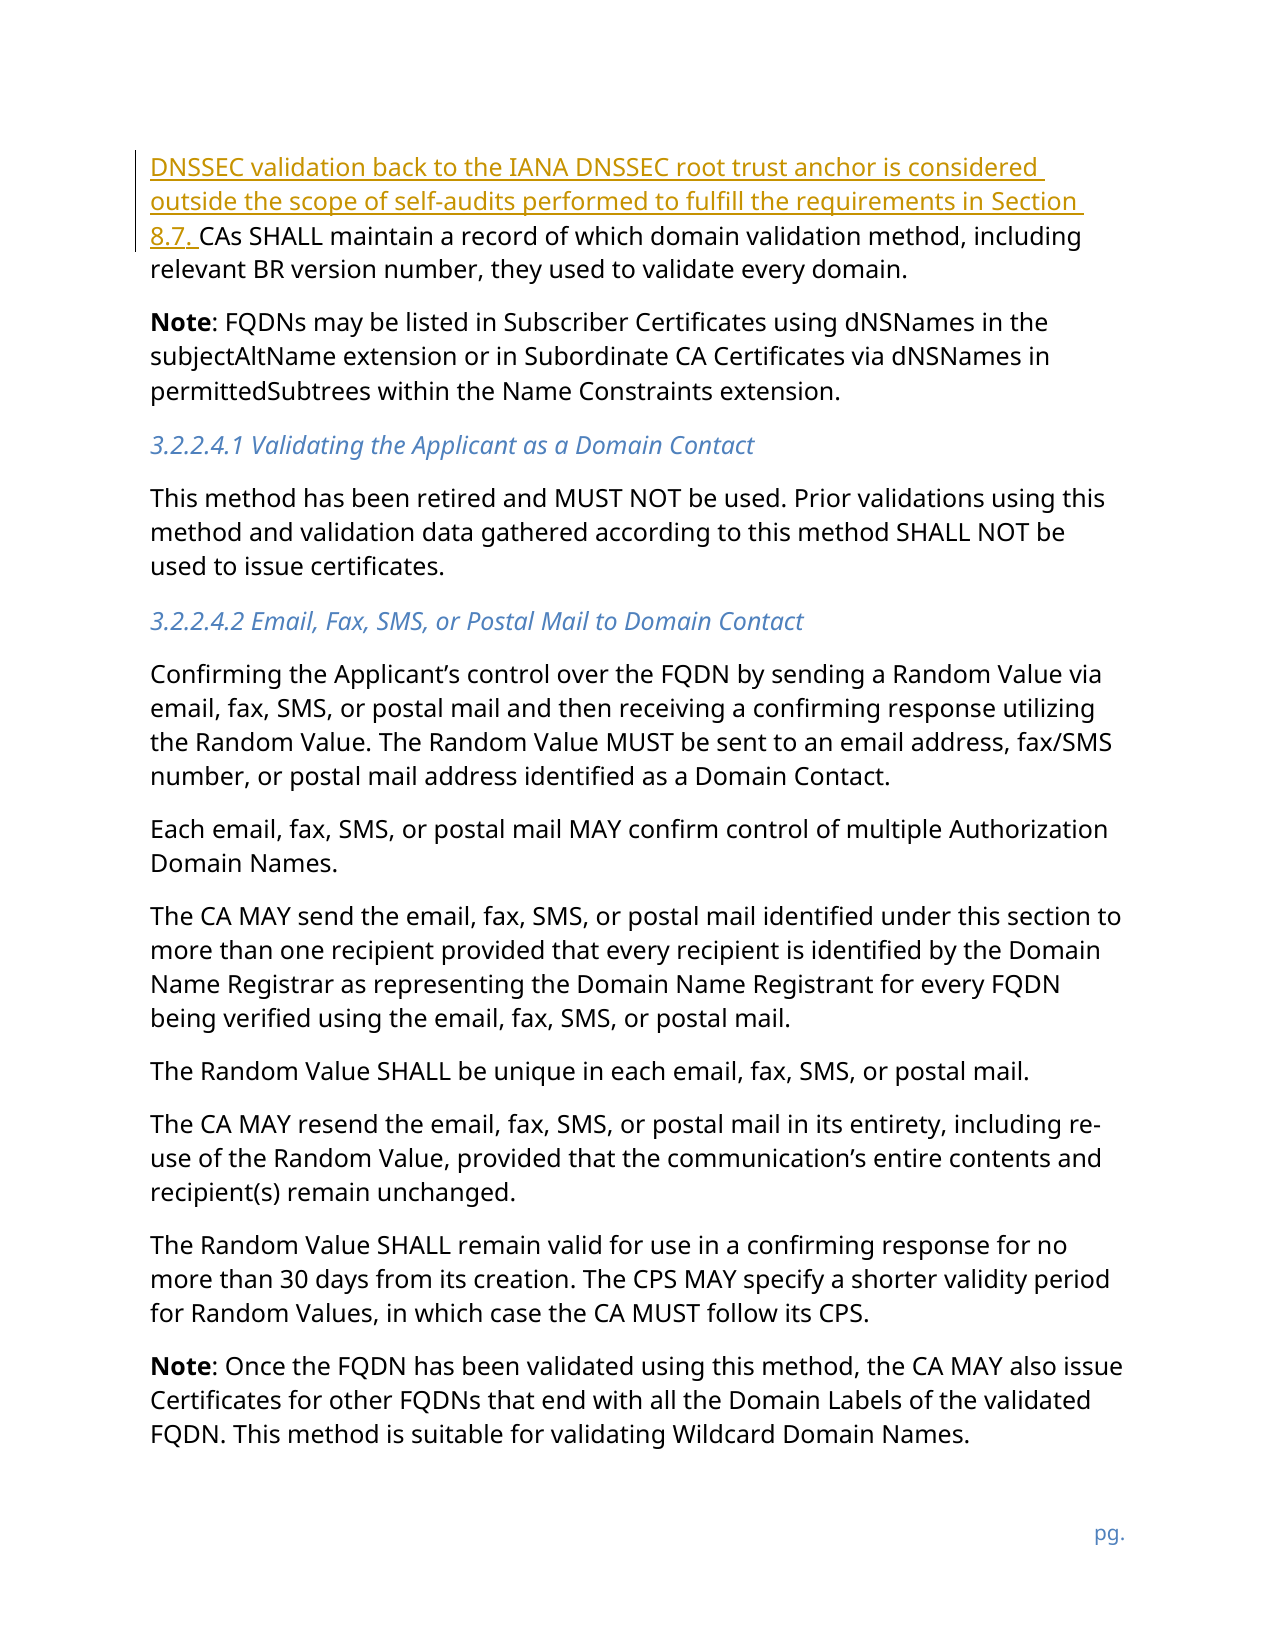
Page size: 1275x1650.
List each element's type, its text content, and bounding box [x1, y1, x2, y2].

text This method has been retired and MUST NOT be used. Prior validations using this method and validation data gathered according to this method SHALL NOT be used to issue certificates. [150, 481, 1125, 583]
text Note: FQDNs may be listed in Subscriber Certificates using dNSNames in the subjectAltName extension or in Subordinate CA Certificates via dNSNames in permittedSubtrees within the Name Constraints extension. [150, 305, 1125, 407]
text Confirming the Applicant’s control over the FQDN by sending a Random Value via email, fax, SMS, or postal mail and then receiving a confirming response utilizing the Random Value. The Random Value MUST be sent to an email address, fax/SMS number, or postal mail address identified as a Domain Contact. [150, 657, 1125, 793]
text Note: Once the FQDN has been validated using this method, the CA MAY also issue Certificates for other FQDNs that end with all the Domain Labels of the validated FQDN. This method is suitable for validating Wildcard Domain Names. [150, 1348, 1125, 1450]
text The Random Value SHALL be unique in each email, fax, SMS, or postal mail. [150, 1053, 1125, 1088]
text The CA MAY resend the email, fax, SMS, or postal mail in its entirety, including re-use of the Random Value, provided that the communication’s entire contents and recipient(s) remain unchanged. [150, 1106, 1125, 1208]
subtitle 3.2.2.4.2 Email, Fax, SMS, or Postal Mail to Domain Contact [150, 604, 1125, 638]
text The Random Value SHALL remain valid for use in a confirming response for no more than 30 days from its creation. The CPS MAY specify a shorter validity period for Random Values, in which case the CA MUST follow its CPS. [150, 1227, 1125, 1329]
subtitle 3.2.2.4.1 Validating the Applicant as a Domain Contact [150, 428, 1125, 462]
text CAs SHALL maintain a record of which domain validation method, including relevant BR version number, they used to validate every domain. [150, 150, 1125, 286]
text The CA MAY send the email, fax, SMS, or postal mail identified under this section to more than one recipient provided that every recipient is identified by the Domain Name Registrar as representing the Domain Name Registrant for every FQDN being verified using the email, fax, SMS, or postal mail. [150, 898, 1125, 1035]
text Each email, fax, SMS, or postal mail MAY confirm control of multiple Authorization Domain Names. [150, 812, 1125, 880]
